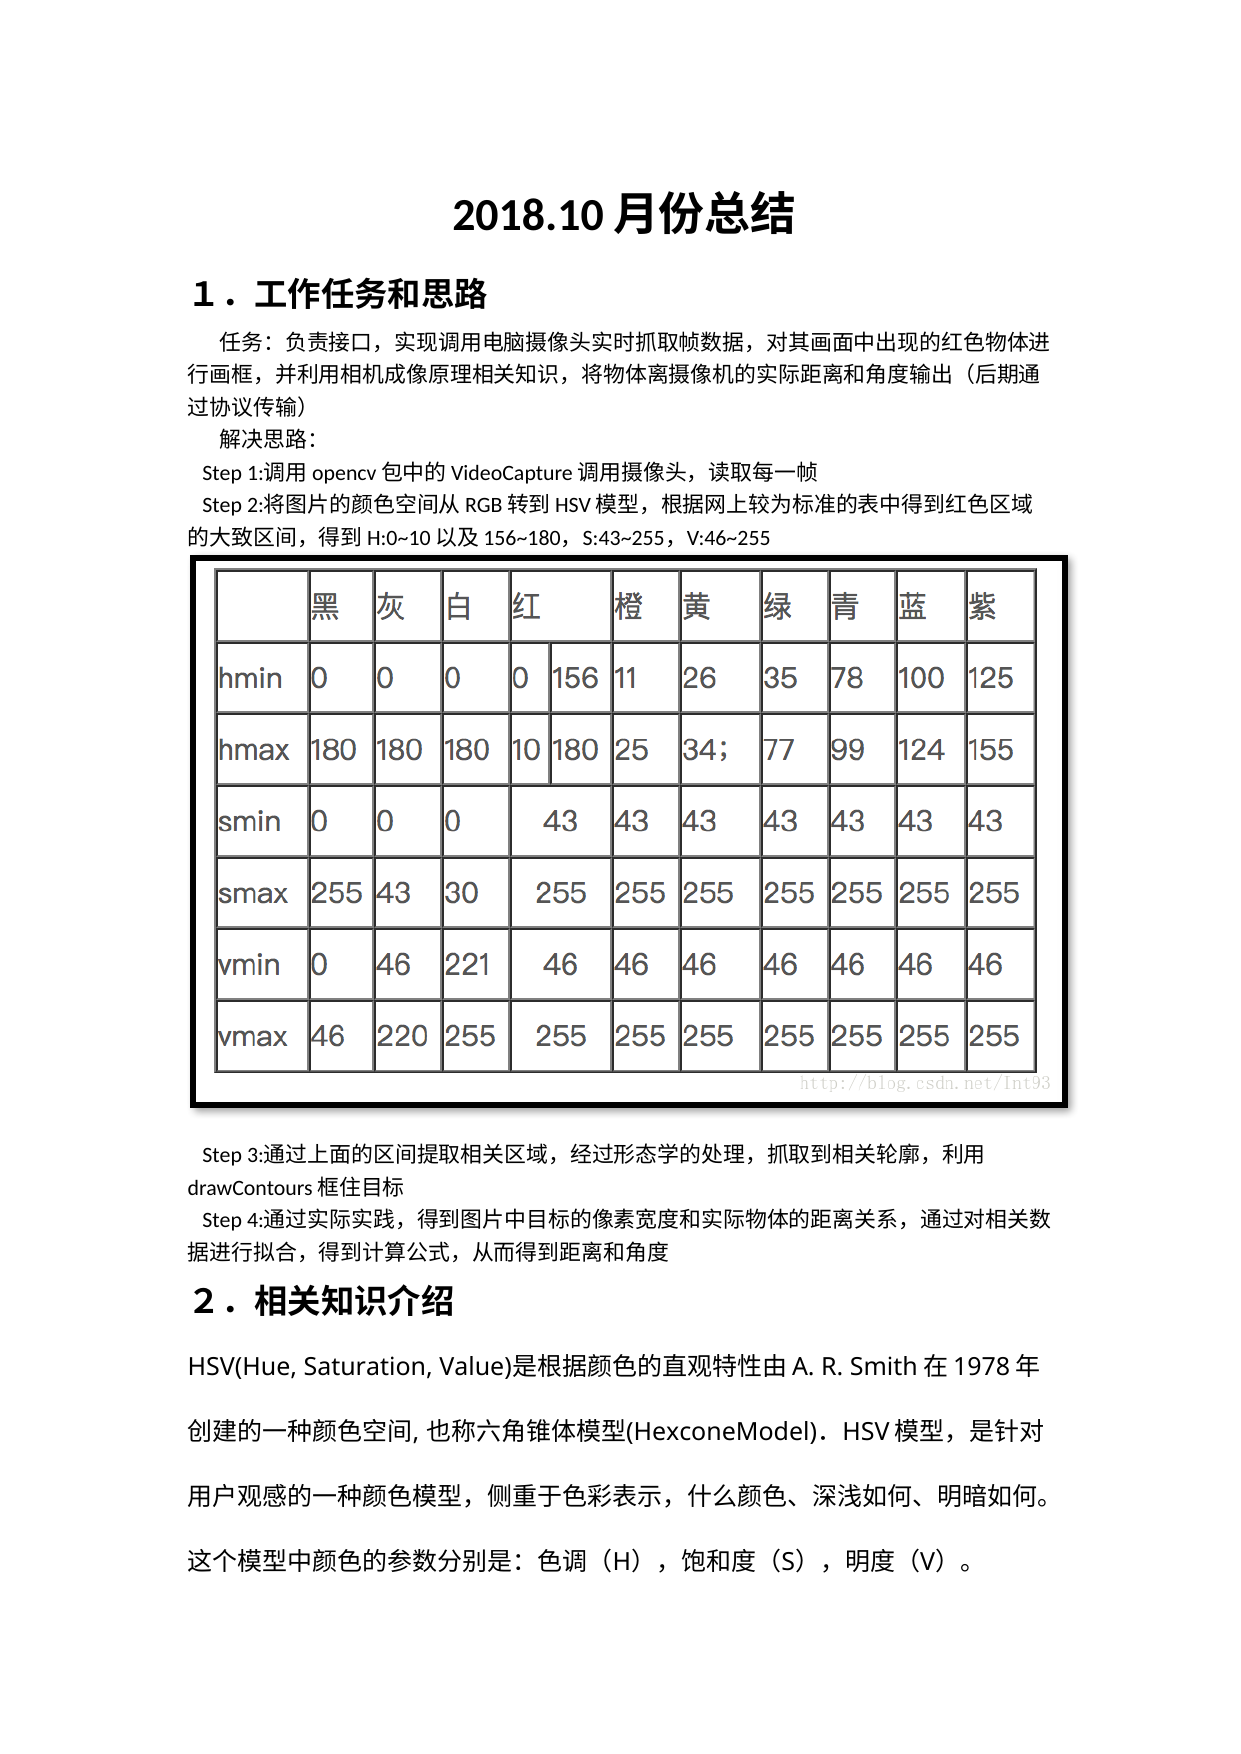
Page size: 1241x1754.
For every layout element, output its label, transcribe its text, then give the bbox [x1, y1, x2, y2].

picture [196, 561, 1062, 1102]
text HSV(Hue, Saturation, Value)是根据颜色的直观特性由A. R. Smith在1978年创建的一种颜色空间, 也称六角锥体模型(HexconeModel)．HSV模型，是针对用户观感的一种颜色模型，侧重于色彩表示，什么颜色、深浅如何、明暗如何。这个模型中颜色的参数分别是：色调（H），饱和度（S），明度（V）。 [187, 1332, 1053, 1592]
text 解决思路： [187, 422, 1053, 454]
list 相关知识介绍 [187, 1267, 1053, 1332]
text １．工作任务和思路 [187, 259, 1053, 324]
text Step 3:通过上面的区间提取相关区域，经过形态学的处理，抓取到相关轮廓，利用drawContours框住目标 [187, 1137, 1053, 1202]
text 任务：负责接口，实现调用电脑摄像头实时抓取帧数据，对其画面中出现的红色物体进行画框，并利用相机成像原理相关知识，将物体离摄像机的实际距离和角度输出（后期通过协议传输） [187, 324, 1053, 422]
text Step 1:调用opencv包中的VideoCapture调用摄像头，读取每一帧 [187, 454, 1053, 487]
text Step 4:通过实际实践，得到图片中目标的像素宽度和实际物体的距离关系，通过对相关数据进行拟合，得到计算公式，从而得到距离和角度 [187, 1202, 1053, 1267]
text Step 2:将图片的颜色空间从RGB转到HSV模型，根据网上较为标准的表中得到红色区域的大致区间，得到H:0~10以及156~180，S:43~255，V:46~255 [187, 487, 1053, 552]
text 2018.10月份总结 [187, 162, 1053, 259]
